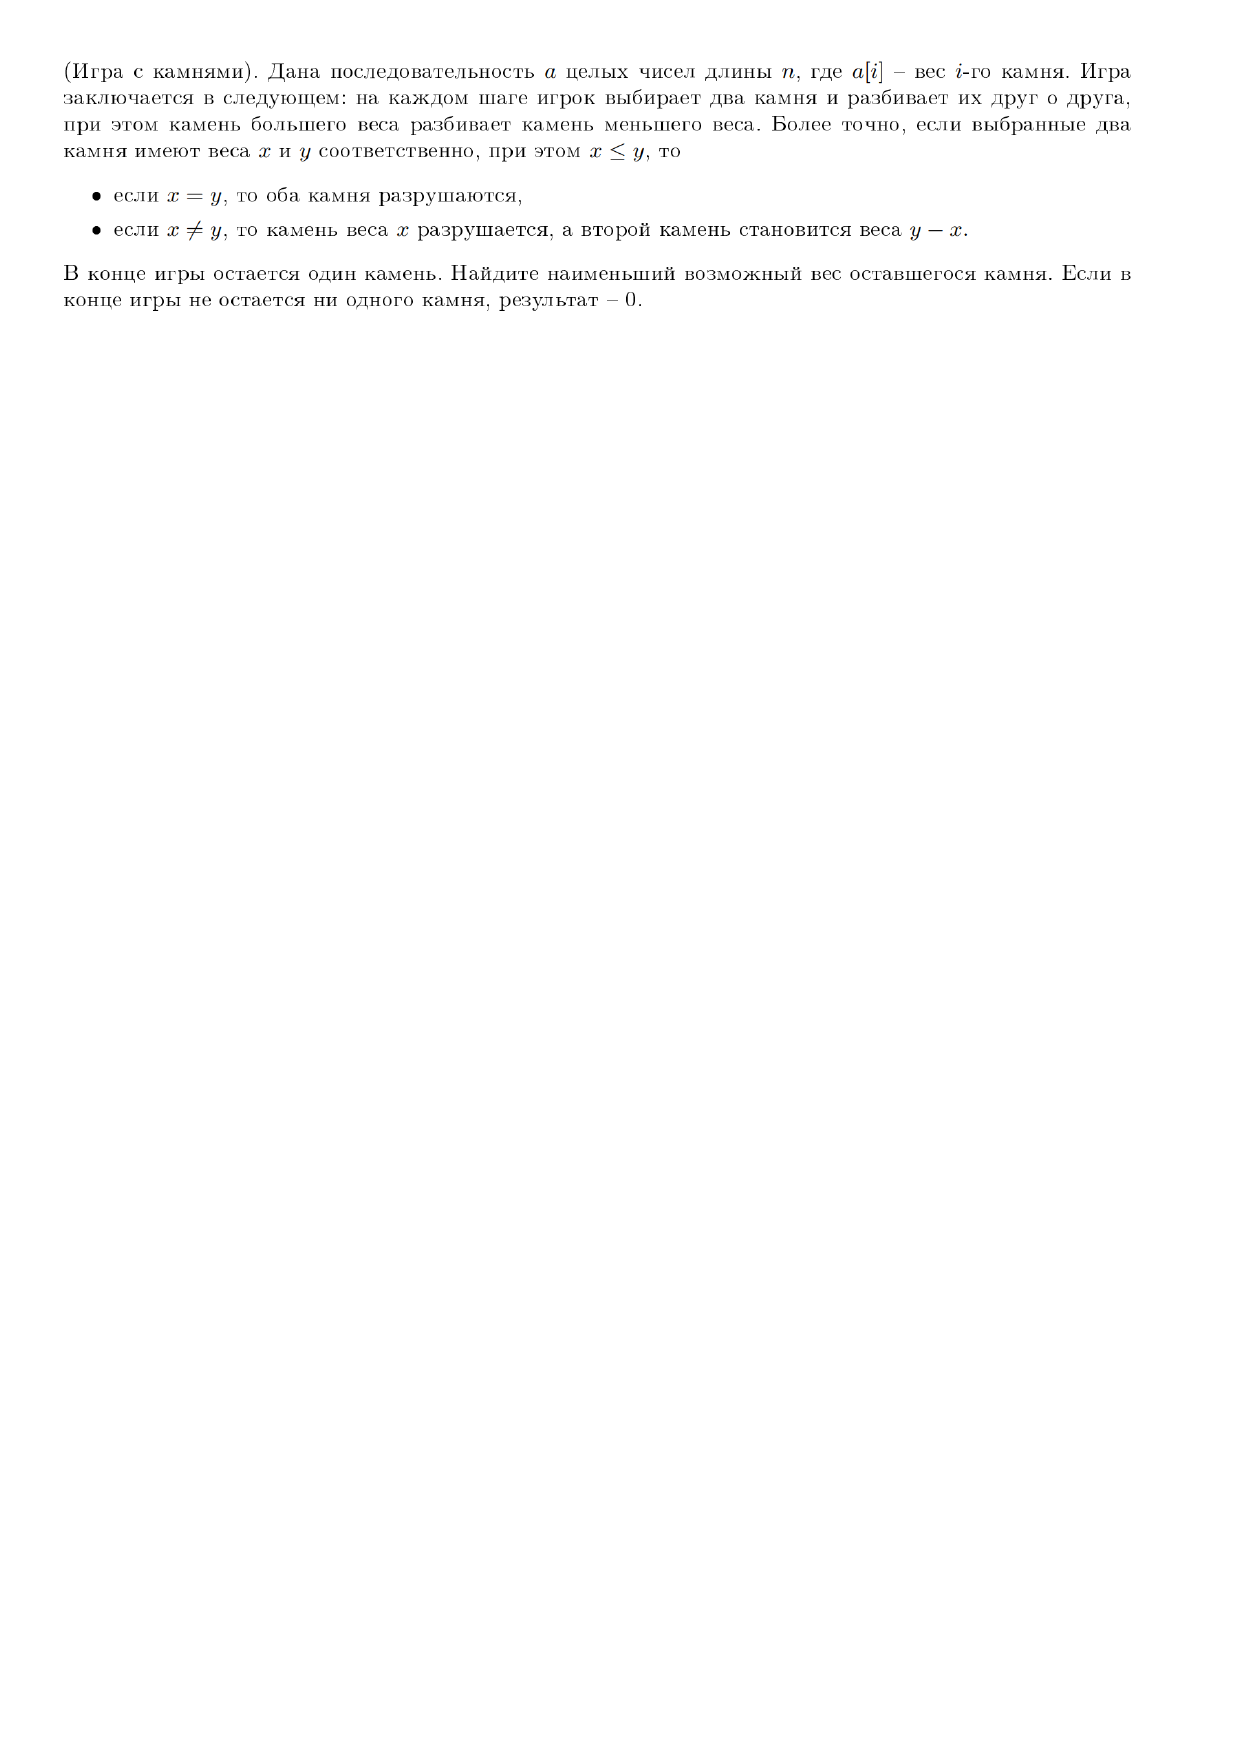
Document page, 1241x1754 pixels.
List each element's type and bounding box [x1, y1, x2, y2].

picture [59, 59, 1137, 313]
